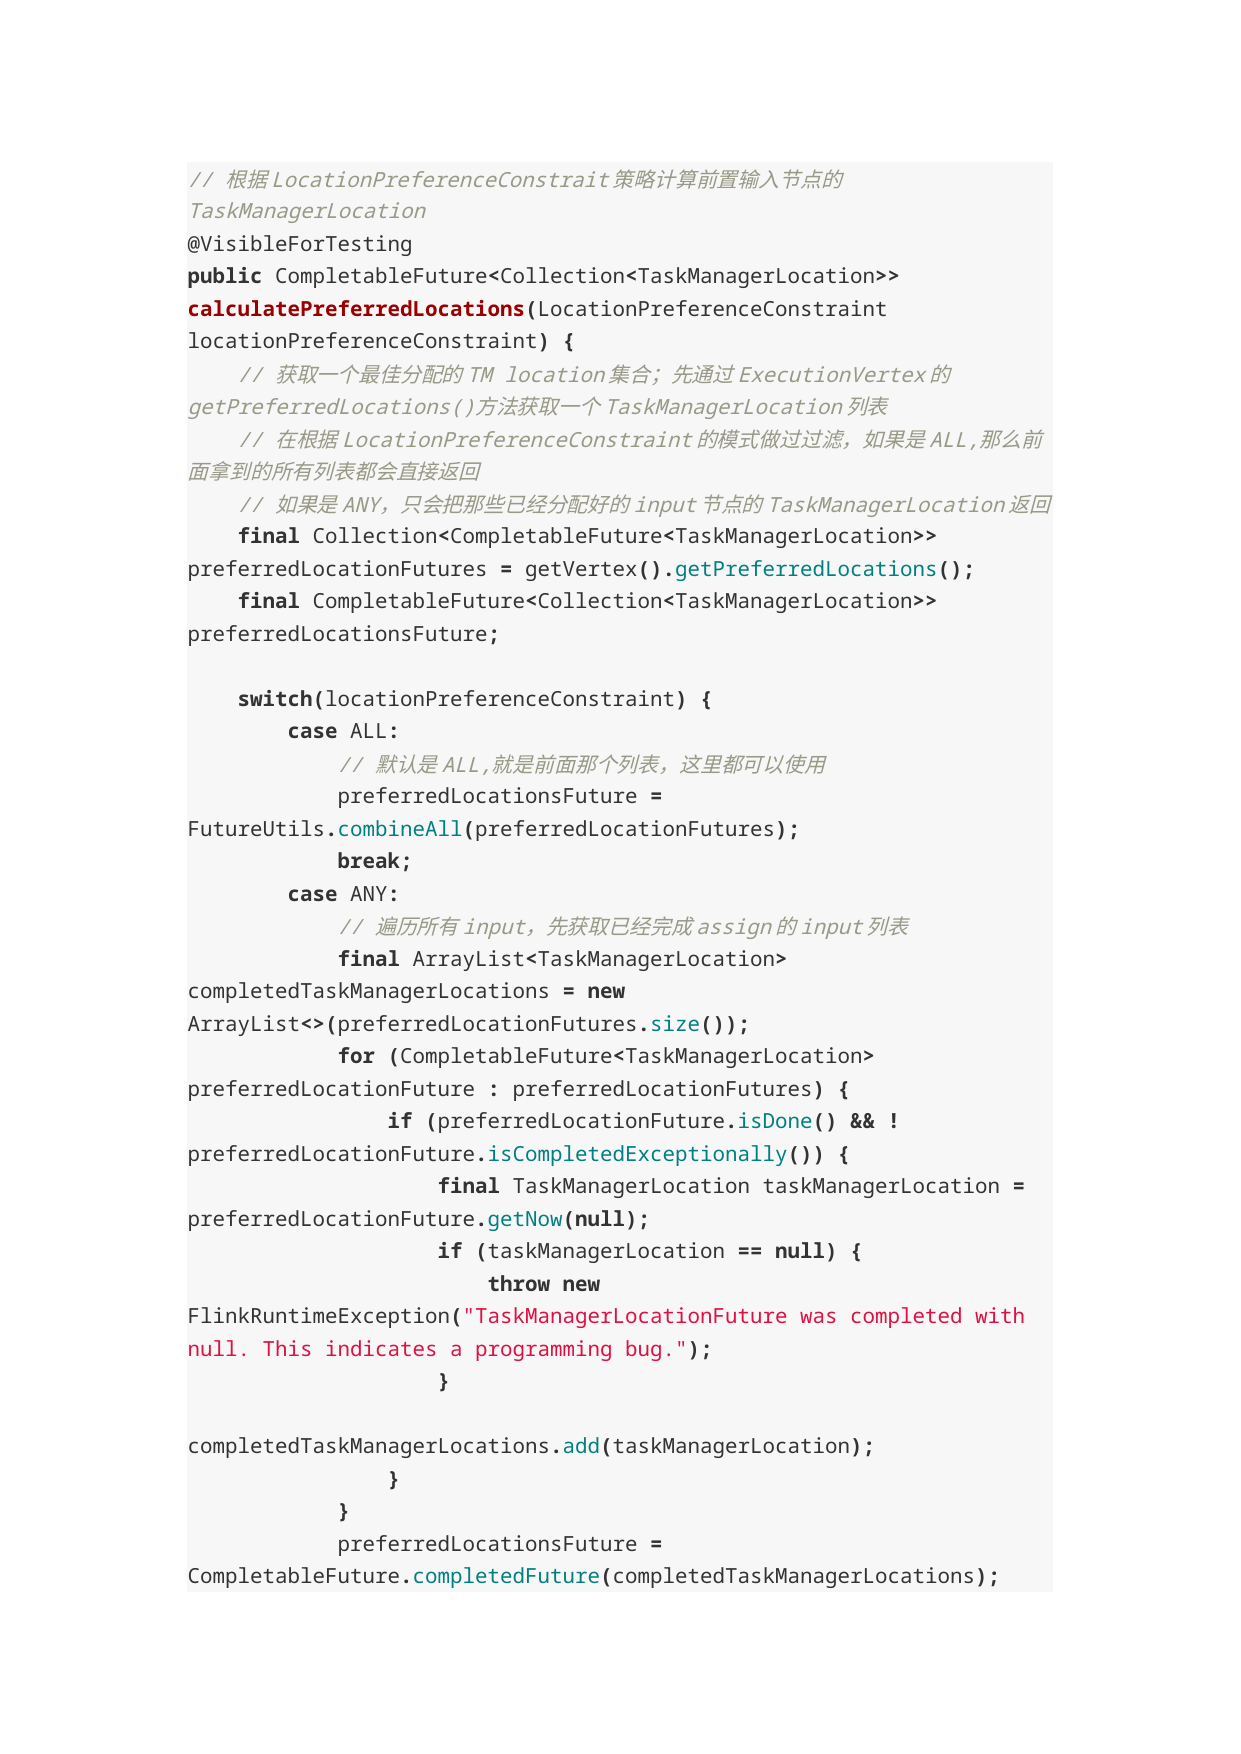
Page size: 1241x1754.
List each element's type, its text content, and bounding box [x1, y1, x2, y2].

text } [187, 1462, 1053, 1494]
text final TaskManagerLocation taskManagerLocation = preferredLocationFuture.getNow(null); [187, 1169, 1053, 1234]
text for (CompletableFuture<TaskManagerLocation> preferredLocationFuture : preferredLocationFutures) { [187, 1039, 1053, 1104]
text if (preferredLocationFuture.isDone() && !preferredLocationFuture.isCompletedExceptionally()) { [187, 1104, 1053, 1169]
text public CompletableFuture<Collection<TaskManagerLocation>> calculatePreferredLocations(LocationPreferenceConstraint locationPreferenceConstraint) { [187, 259, 1053, 357]
text final ArrayList<TaskManagerLocation> completedTaskManagerLocations = new ArrayList<>(preferredLocationFutures.size()); [187, 942, 1053, 1039]
text // 默认是ALL,就是前面那个列表，这里都可以使用 [187, 747, 1053, 779]
text // 如果是ANY，只会把那些已经分配好的input节点的TaskManagerLocation返回 [187, 487, 1053, 519]
text preferredLocationsFuture = CompletableFuture.completedFuture(completedTaskManagerLocations); [187, 1527, 1053, 1592]
text final CompletableFuture<Collection<TaskManagerLocation>> preferredLocationsFuture; [187, 584, 1053, 649]
text // 在根据LocationPreferenceConstraint的模式做过过滤，如果是ALL,那么前面拿到的所有列表都会直接返回 [187, 422, 1053, 487]
text if (taskManagerLocation == null) { [187, 1234, 1053, 1267]
text preferredLocationsFuture = FutureUtils.combineAll(preferredLocationFutures); [187, 779, 1053, 844]
text } [187, 1494, 1053, 1527]
text break; [187, 844, 1053, 877]
text final Collection<CompletableFuture<TaskManagerLocation>> preferredLocationFutures = getVertex().getPreferredLocations(); [187, 519, 1053, 584]
text completedTaskManagerLocations.add(taskManagerLocation); [187, 1397, 1053, 1462]
text // 遍历所有input，先获取已经完成assign的input列表 [187, 909, 1053, 942]
text case ANY: [187, 877, 1053, 909]
text switch(locationPreferenceConstraint) { [187, 682, 1053, 714]
text case ALL: [187, 714, 1053, 747]
text @VisibleForTesting [187, 227, 1053, 259]
text throw new FlinkRuntimeException("TaskManagerLocationFuture was completed with null. This indicates a programming bug."); [187, 1267, 1053, 1364]
text // 根据LocationPreferenceConstrait策略计算前置输入节点的TaskManagerLocation [187, 162, 1053, 227]
text } [187, 1364, 1053, 1397]
text // 获取一个最佳分配的TM location集合；先通过ExecutionVertex的getPreferredLocations()方法获取一个TaskManagerLocation列表 [187, 357, 1053, 422]
